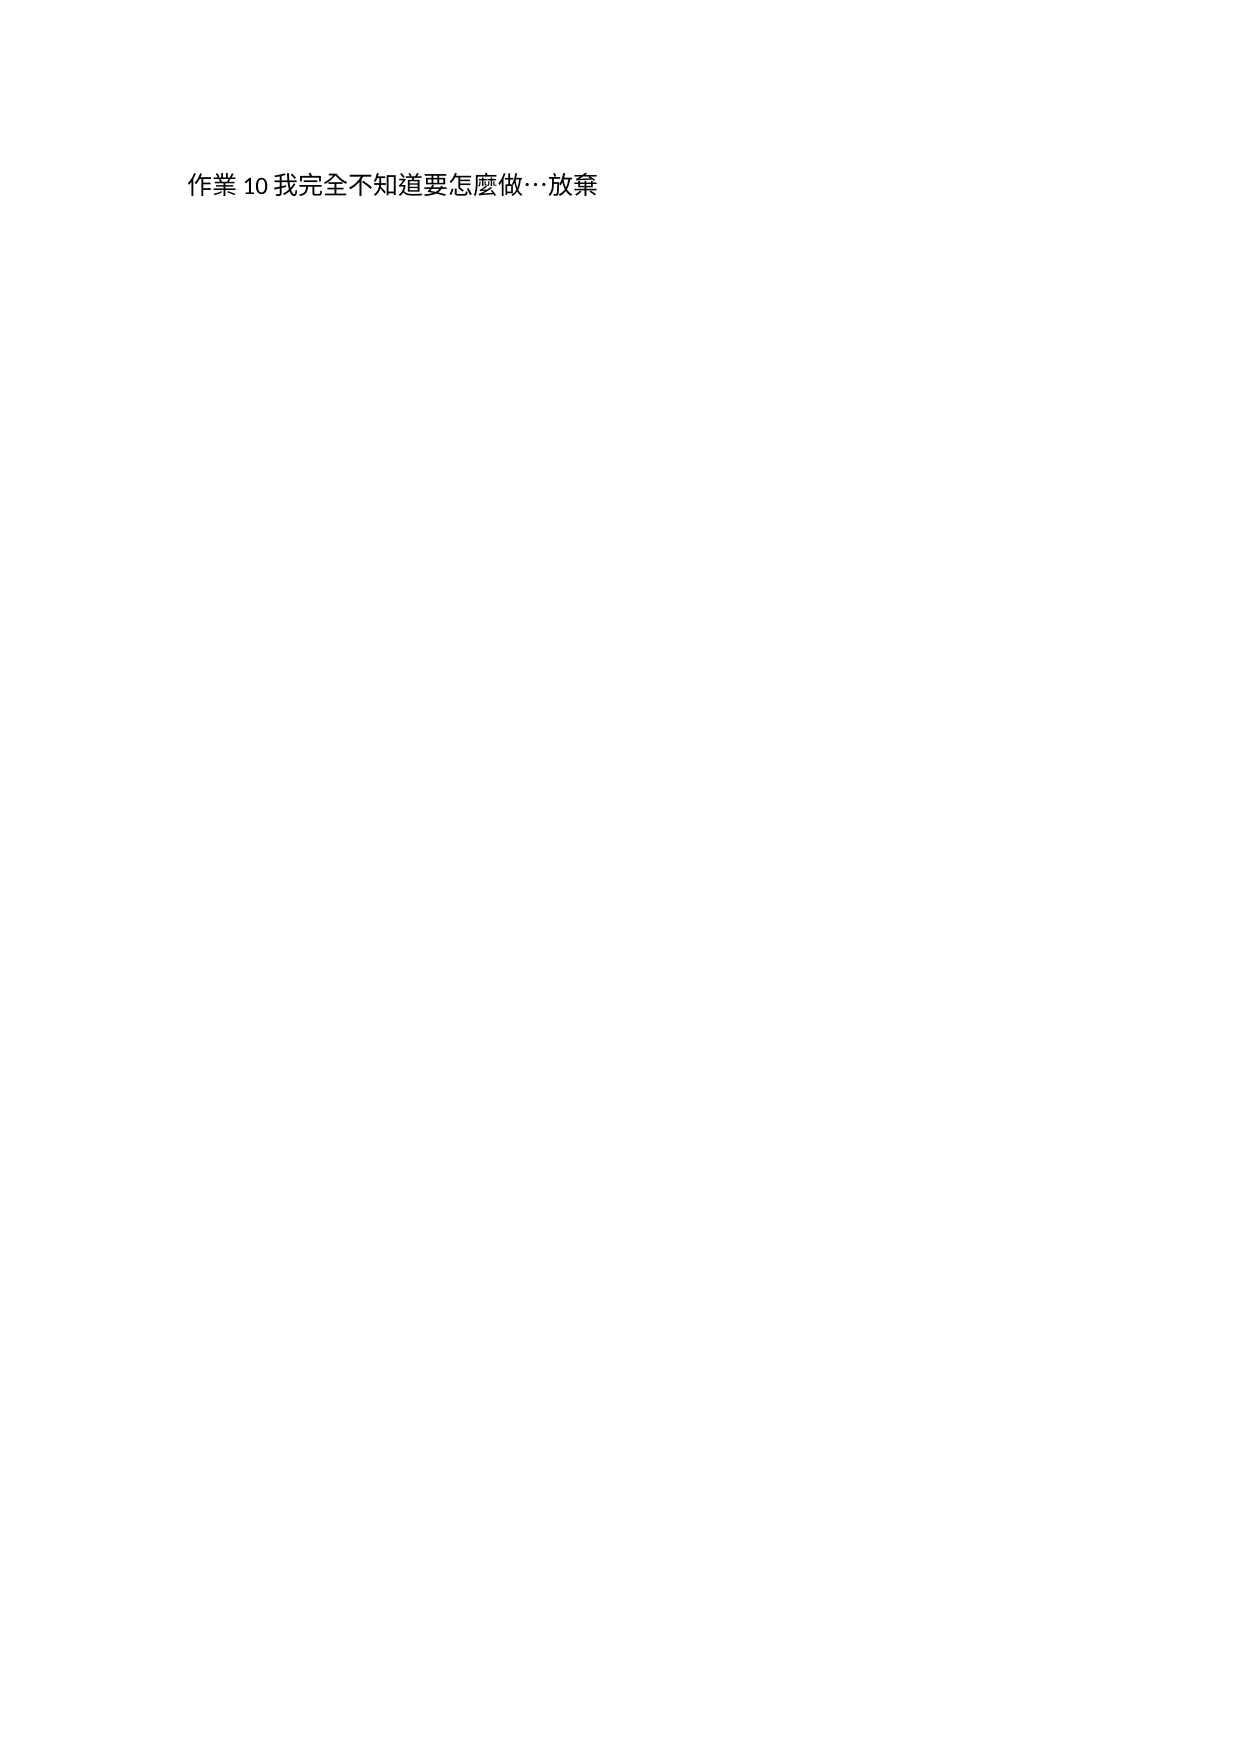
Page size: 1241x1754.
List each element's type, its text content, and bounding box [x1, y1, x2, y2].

text 作業10我完全不知道要怎麼做…放棄 [187, 164, 1053, 202]
